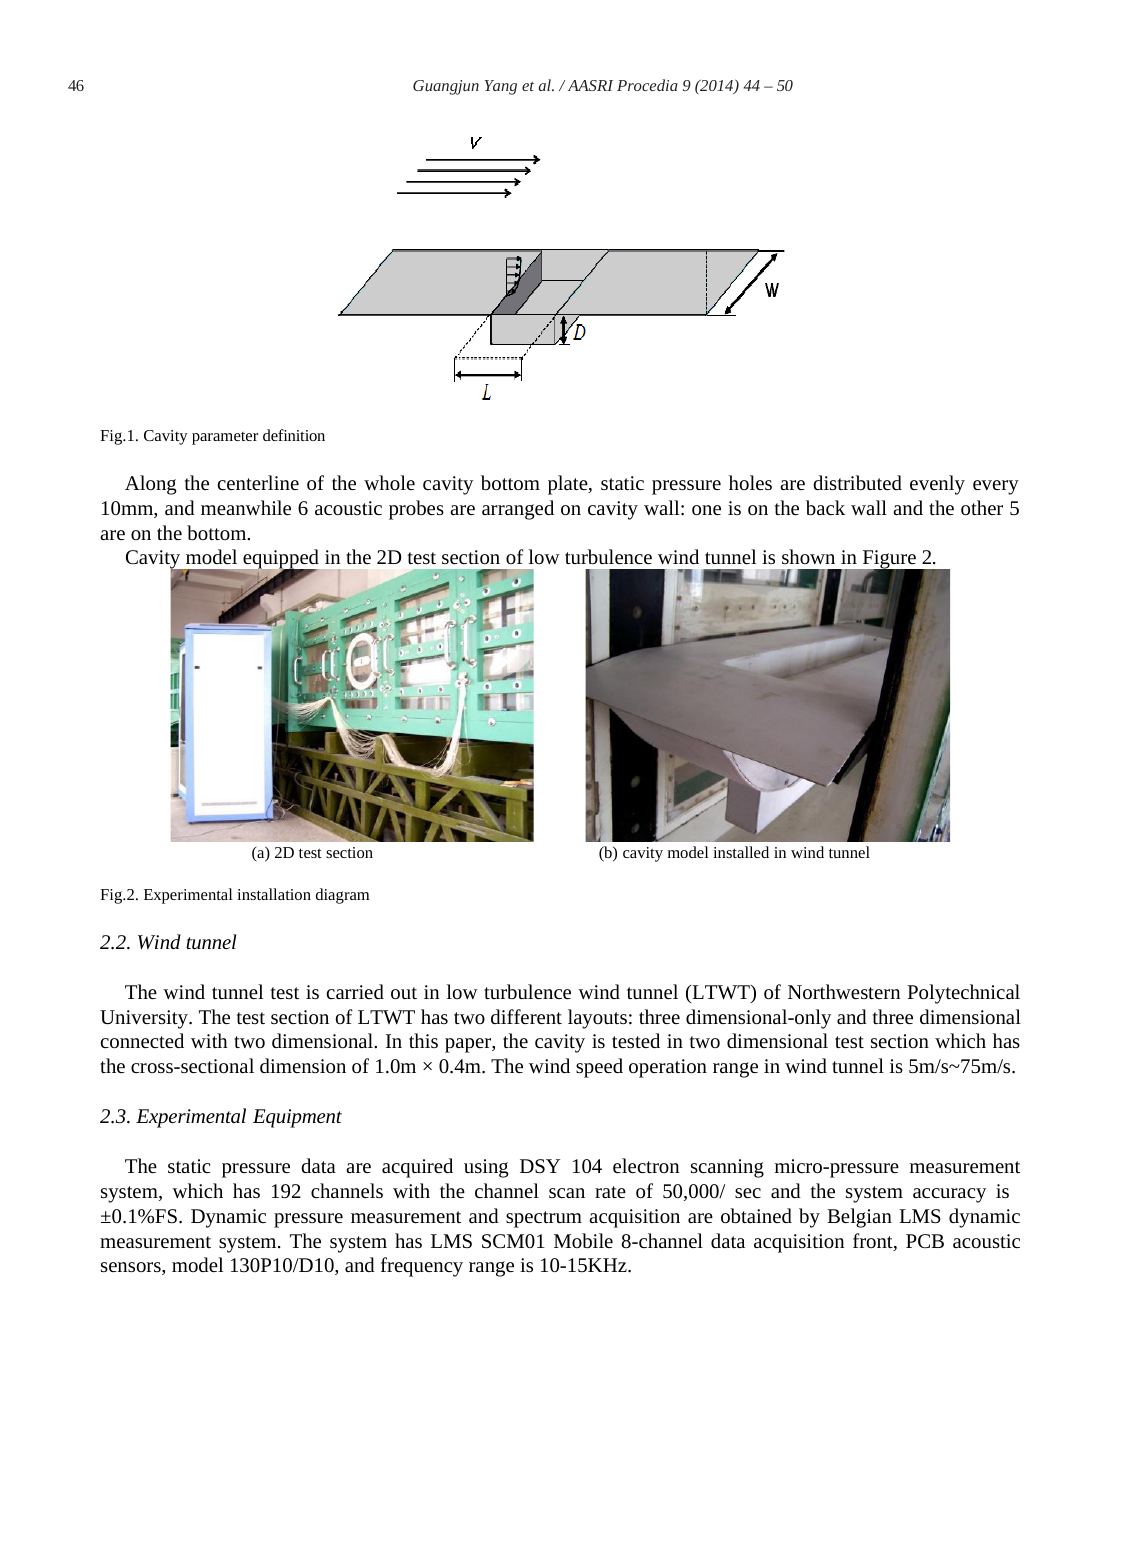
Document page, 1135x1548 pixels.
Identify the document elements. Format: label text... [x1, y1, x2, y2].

list Wind tunnel [100, 930, 1072, 954]
text ±0.1%FS. Dynamic pressure measurement and spectrum acquisition are obtained by Belgian LMS dynamic measurement system. The system has LMS SCM01 Mobile 8-channel data acquisition front, PCB acoustic sensors, model 130P10/D10, and frequency range is 10-15KHz. [100, 1204, 1022, 1277]
text The static pressure data are acquired using DSY 104 electron scanning micro-pressure measurement system, which has 192 channels with the channel scan rate of 50,000/ sec and the system accuracy is [100, 1154, 1022, 1203]
text The wind tunnel test is carried out in low turbulence wind tunnel (LTWT) of Northwestern Polytechnical University. The test section of LTWT has two different layouts: three dimensional-only and three dimensional connected with two dimensional. In this paper, the cavity is tested in two dimensional test section which has the cross-sectional dimension of 1.0m × 0.4m. The wind speed operation range in wind tunnel is 5m/s~75m/s. [100, 980, 1022, 1078]
picture [170, 569, 534, 842]
text (a) 2D test section (b) cavity model installed in wind tunnel Fig.2. Experimental installation diagram [100, 843, 870, 904]
text Fig.1. Cavity parameter definition [100, 426, 1072, 445]
list Experimental Equipment [100, 1104, 1072, 1128]
text Cavity model equipped in the 2D test section of low turbulence wind tunnel is shown in Figure 2. [125, 545, 1072, 569]
picture [585, 569, 951, 842]
picture [338, 137, 785, 400]
text Along the centerline of the whole cavity bottom plate, static pressure holes are distributed evenly every 10mm, and meanwhile 6 acoustic probes are arranged on cavity wall: one is on the back wall and the other 5 are on the bottom. [100, 471, 1021, 544]
